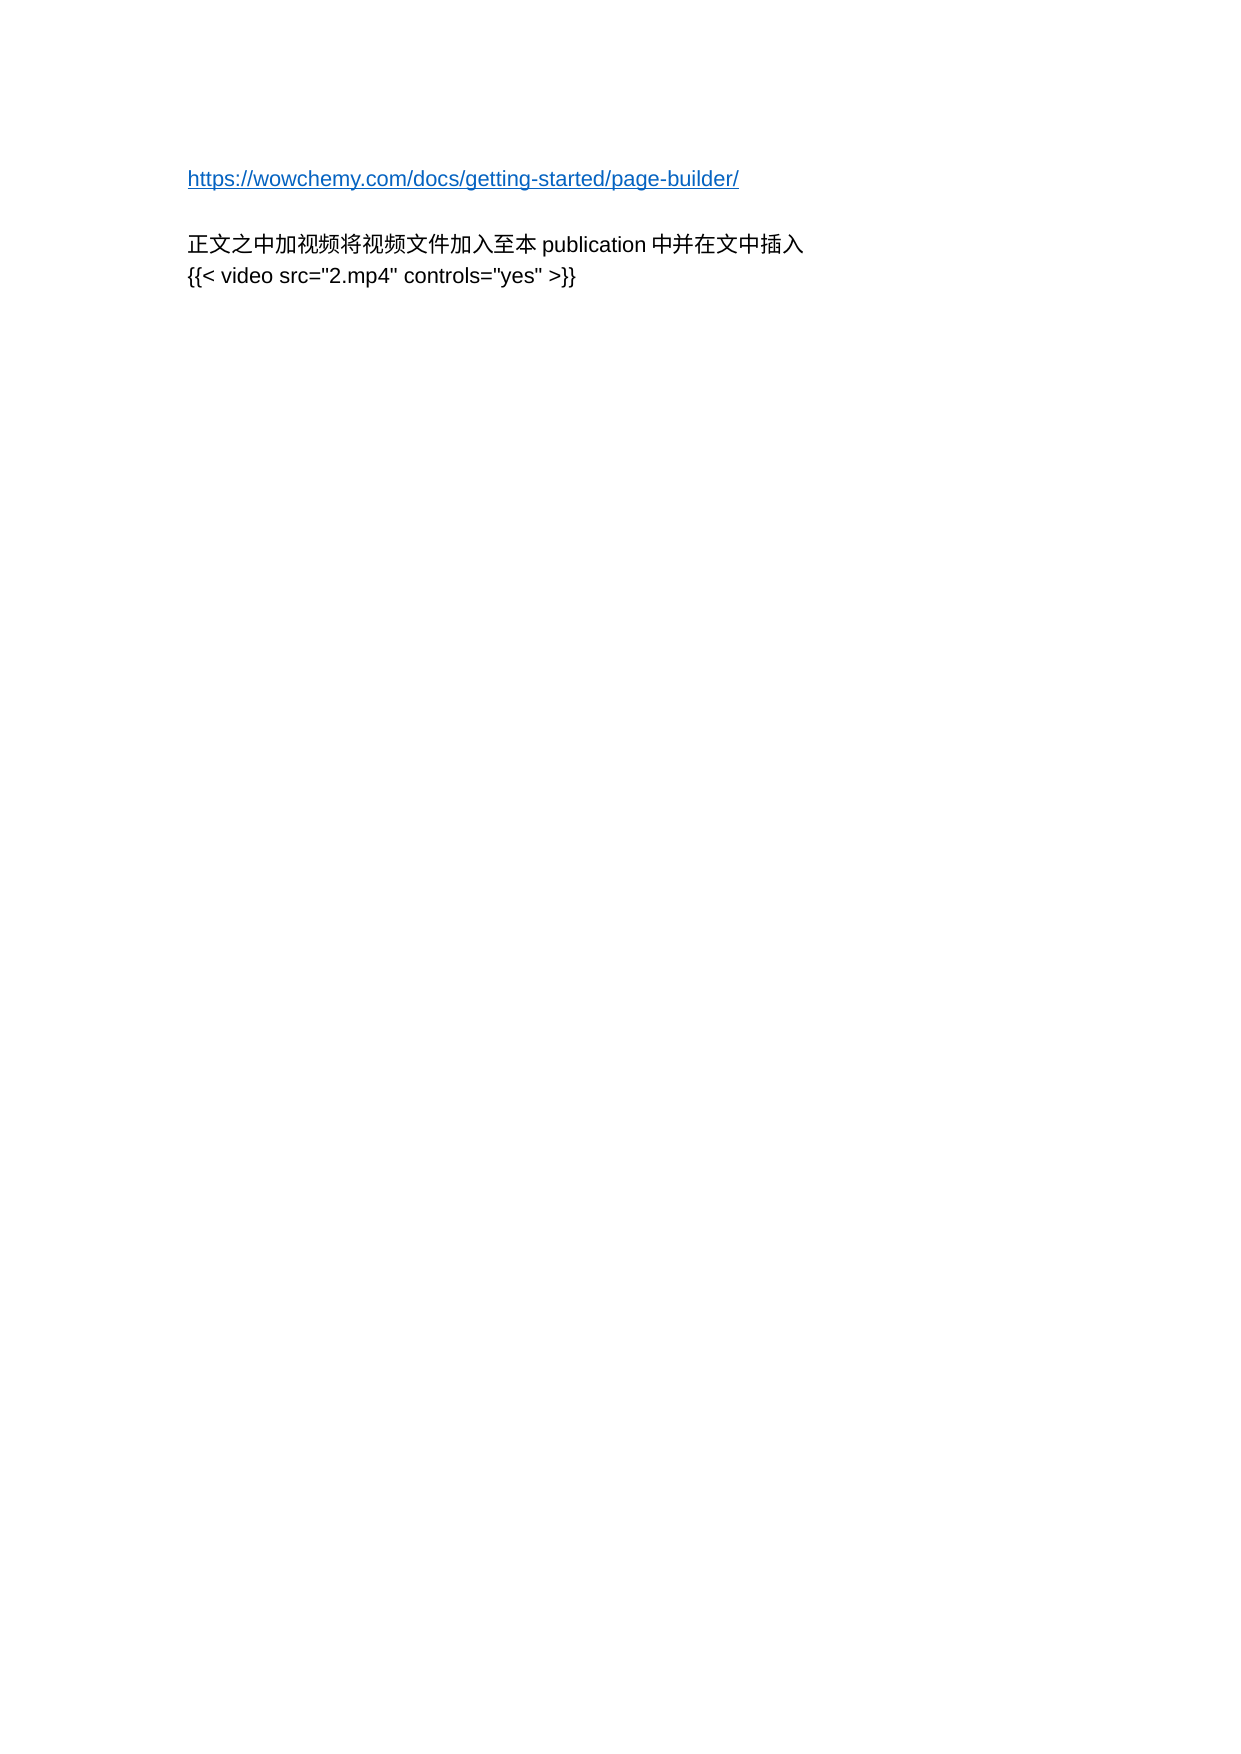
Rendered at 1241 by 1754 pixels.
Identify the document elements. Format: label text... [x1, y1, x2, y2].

text 正文之中加视频将视频文件加入至本publication中并在文中插入 [187, 227, 1053, 259]
text {{< video src="2.mp4" controls="yes" >}} [187, 259, 1053, 292]
text https://wowchemy.com/docs/getting-started/page-builder/ [187, 162, 1053, 194]
